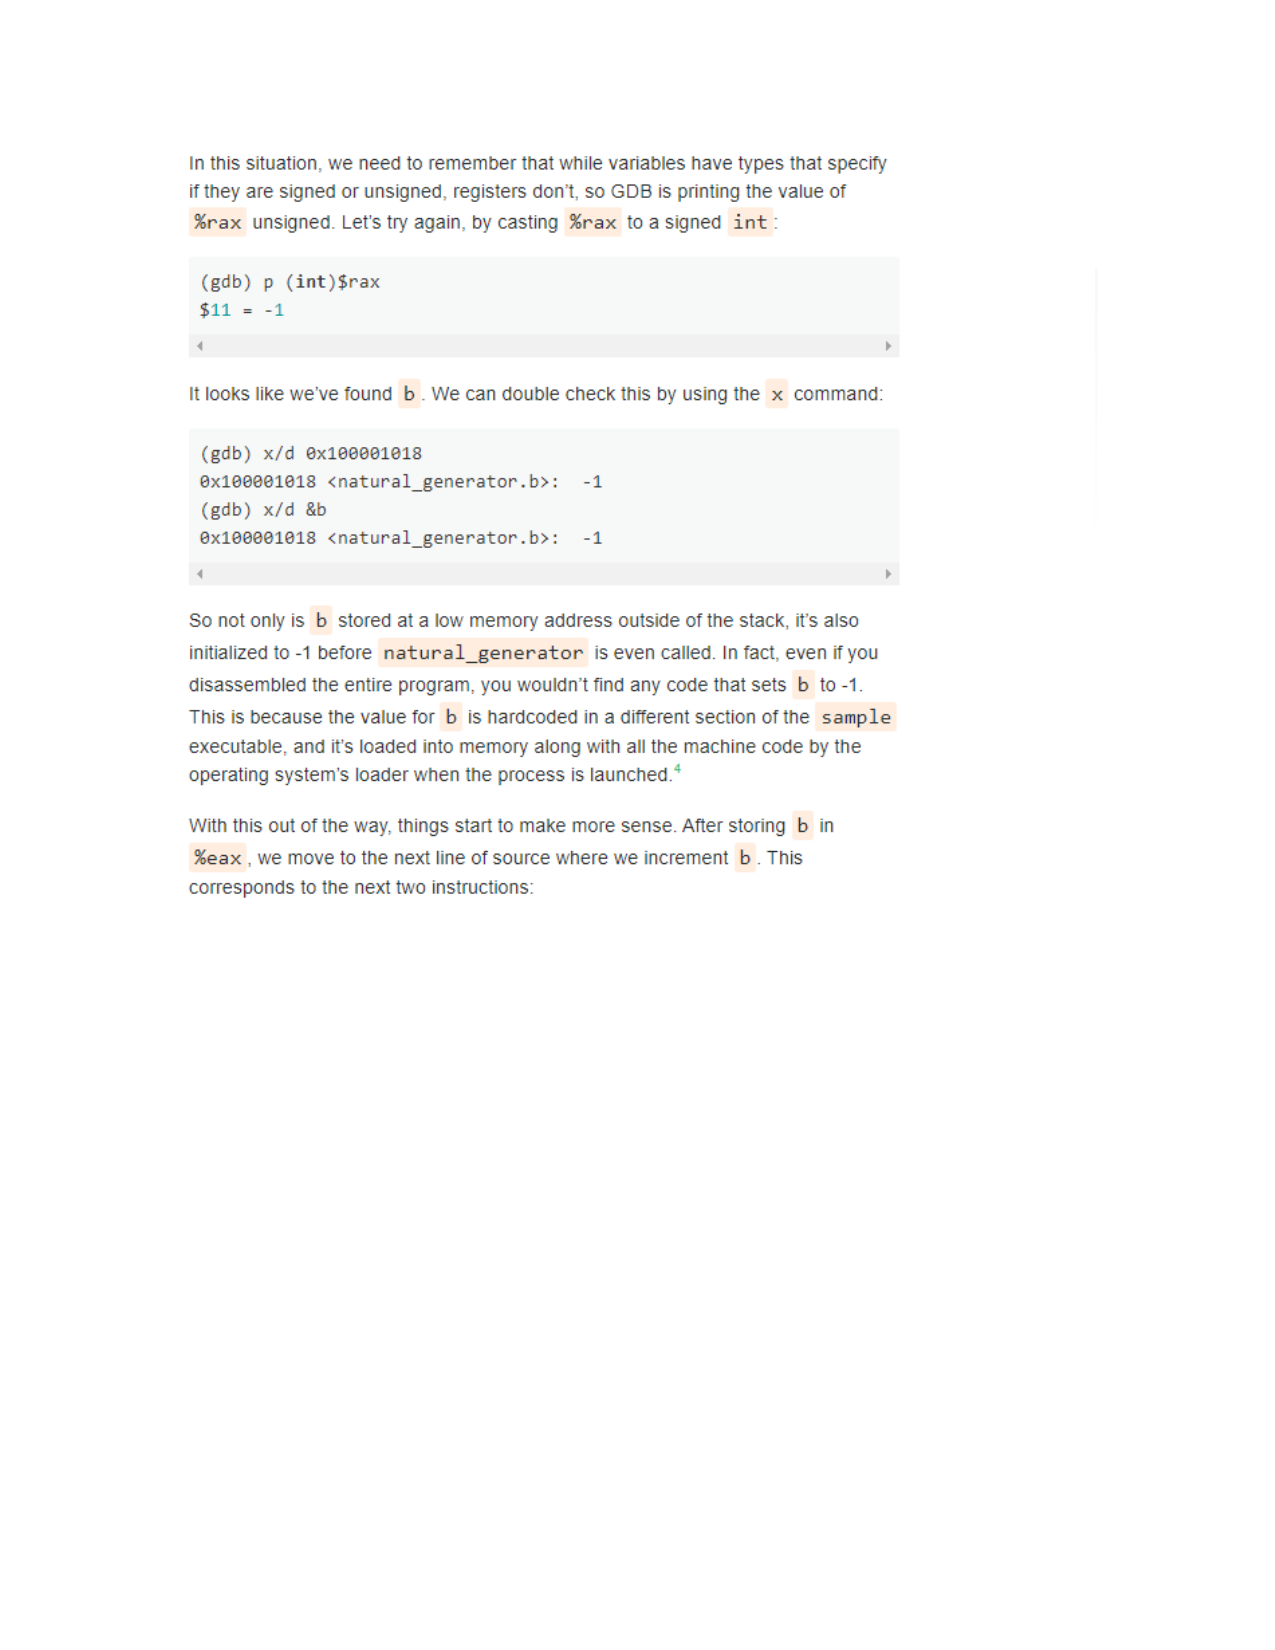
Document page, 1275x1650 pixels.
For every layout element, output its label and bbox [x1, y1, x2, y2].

picture [177, 147, 1098, 906]
